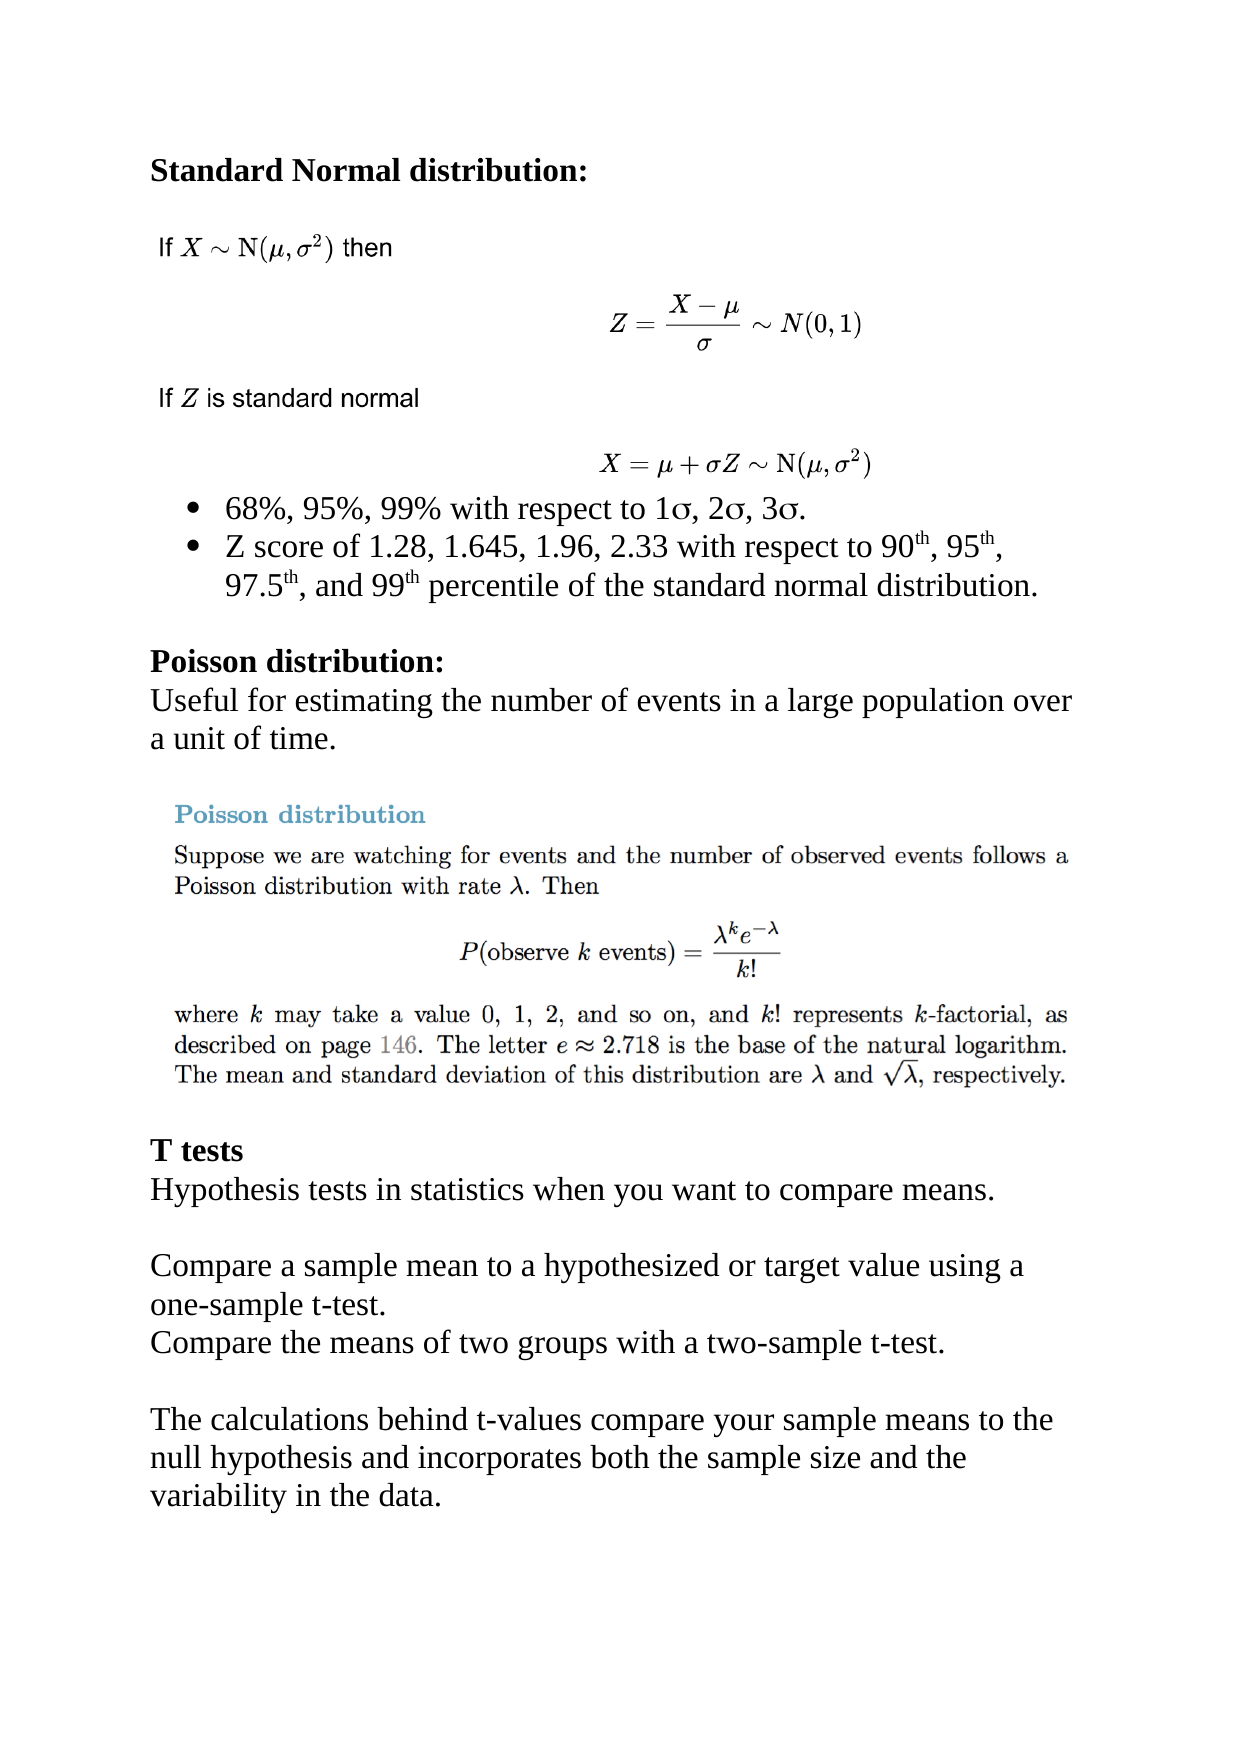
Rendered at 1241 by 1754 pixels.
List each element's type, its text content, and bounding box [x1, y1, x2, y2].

list Z score of 1.28, 1.645, 1.96, 2.33 with respect to 90th, 95th, 97.5th, and 99th percentile of the standard normal distribution. [187, 527, 1090, 603]
text Compare the means of two groups with a two-sample t-test. [150, 1322, 1090, 1361]
text Poisson distribution: [150, 642, 1090, 680]
text Useful for estimating the number of events in a large population over a unit of time. [150, 680, 1090, 757]
text T tests [150, 1131, 1090, 1169]
list 68%, 95%, 99% with respect to 1, 2, 3. [187, 488, 1090, 527]
text Standard Normal distribution: [150, 150, 1090, 188]
text Hypothesis tests in statistics when you want to compare means. [150, 1169, 1090, 1207]
text Compare a sample mean to a hypothesized or target value using a one-sample t-test. [150, 1246, 1090, 1322]
picture [150, 226, 877, 489]
picture [150, 795, 1090, 1093]
text The calculations behind t-values compare your sample means to the null hypothesis and incorporates both the sample size and the variability in the data. [150, 1399, 1090, 1514]
